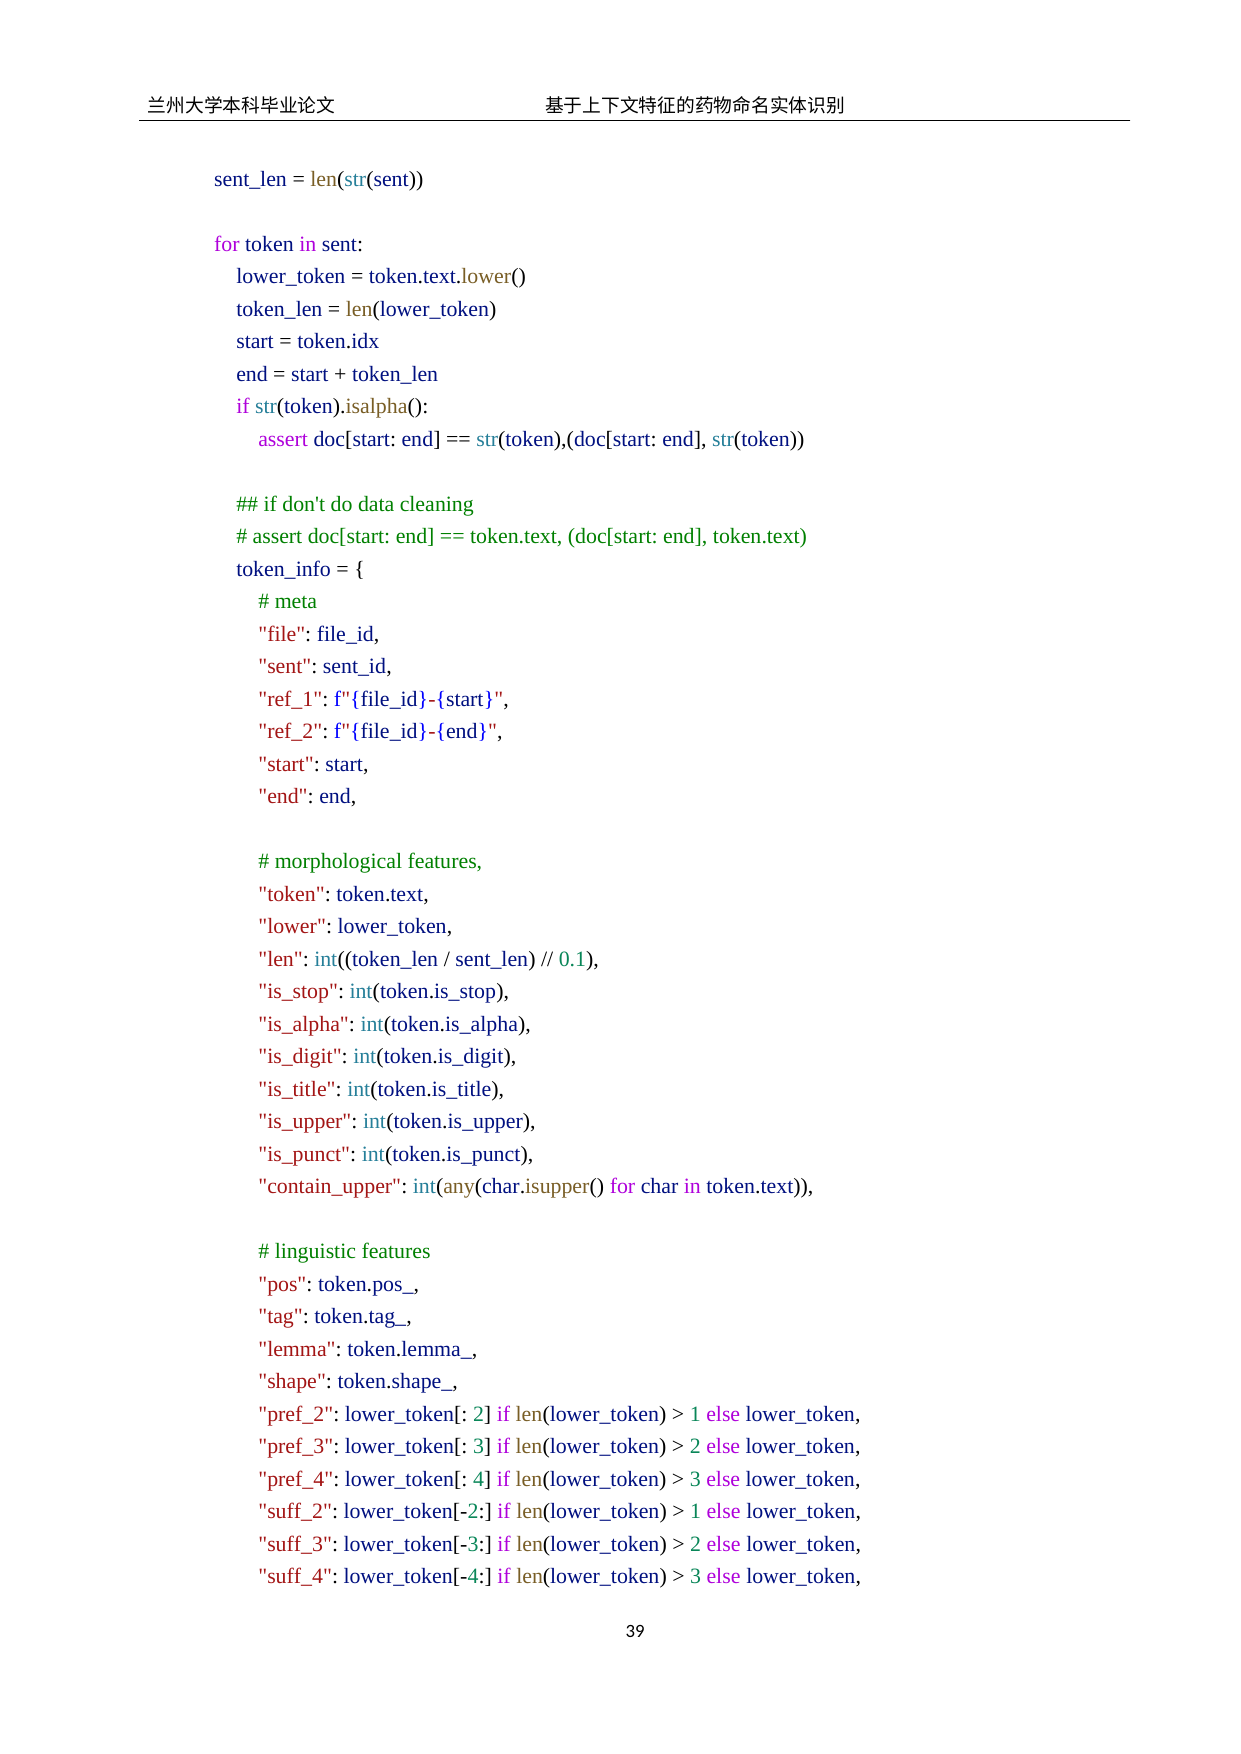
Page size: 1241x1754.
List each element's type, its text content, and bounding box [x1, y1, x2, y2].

text "suff_2": lower_token[-2:] if len(lower_token) > 1 else lower_token, [148, 1494, 1122, 1527]
text "pref_2": lower_token[: 2] if len(lower_token) > 1 else lower_token, [148, 1397, 1122, 1429]
text # linguistic features [148, 1234, 1122, 1267]
text "token": token.text, [148, 877, 1122, 909]
text "is_stop": int(token.is_stop), [148, 974, 1122, 1007]
text "is_punct": int(token.is_punct), [148, 1137, 1122, 1169]
text "file": file_id, [148, 617, 1122, 649]
text "len": int((token_len / sent_len) // 0.1), [148, 942, 1122, 974]
text "suff_4": lower_token[-4:] if len(lower_token) > 3 else lower_token, [148, 1559, 1122, 1592]
text assert doc[start: end] == str(token),(doc[start: end], str(token)) [148, 422, 1122, 454]
text "suff_3": lower_token[-3:] if len(lower_token) > 2 else lower_token, [148, 1527, 1122, 1559]
text token_len = len(lower_token) [148, 292, 1122, 324]
text start = token.idx [148, 324, 1122, 357]
text # assert doc[start: end] == token.text, (doc[start: end], token.text) [148, 519, 1122, 552]
text "tag": token.tag_, [148, 1299, 1122, 1332]
text "is_title": int(token.is_title), [148, 1072, 1122, 1104]
text # morphological features, [148, 844, 1122, 877]
text "shape": token.shape_, [148, 1364, 1122, 1397]
text "end": end, [148, 779, 1122, 812]
text ## if don't do data cleaning [148, 487, 1122, 519]
text # meta [148, 584, 1122, 617]
text "contain_upper": int(any(char.isupper() for char in token.text)), [148, 1169, 1122, 1202]
text "pos": token.pos_, [148, 1267, 1122, 1299]
text end = start + token_len [148, 357, 1122, 389]
text for token in sent: [148, 227, 1122, 259]
text token_info = { [148, 552, 1122, 584]
text "pref_4": lower_token[: 4] if len(lower_token) > 3 else lower_token, [148, 1462, 1122, 1494]
text "ref_1": f"{file_id}-{start}", [148, 682, 1122, 714]
text "ref_2": f"{file_id}-{end}", [148, 714, 1122, 747]
text "is_digit": int(token.is_digit), [148, 1039, 1122, 1072]
text "pref_3": lower_token[: 3] if len(lower_token) > 2 else lower_token, [148, 1429, 1122, 1462]
text sent_len = len(str(sent)) [148, 162, 1122, 194]
text "lemma": token.lemma_, [148, 1332, 1122, 1364]
text "start": start, [148, 747, 1122, 779]
text "is_upper": int(token.is_upper), [148, 1104, 1122, 1137]
text if str(token).isalpha(): [148, 389, 1122, 422]
text "lower": lower_token, [148, 909, 1122, 942]
text lower_token = token.text.lower() [148, 259, 1122, 292]
text "sent": sent_id, [148, 649, 1122, 682]
text "is_alpha": int(token.is_alpha), [148, 1007, 1122, 1039]
